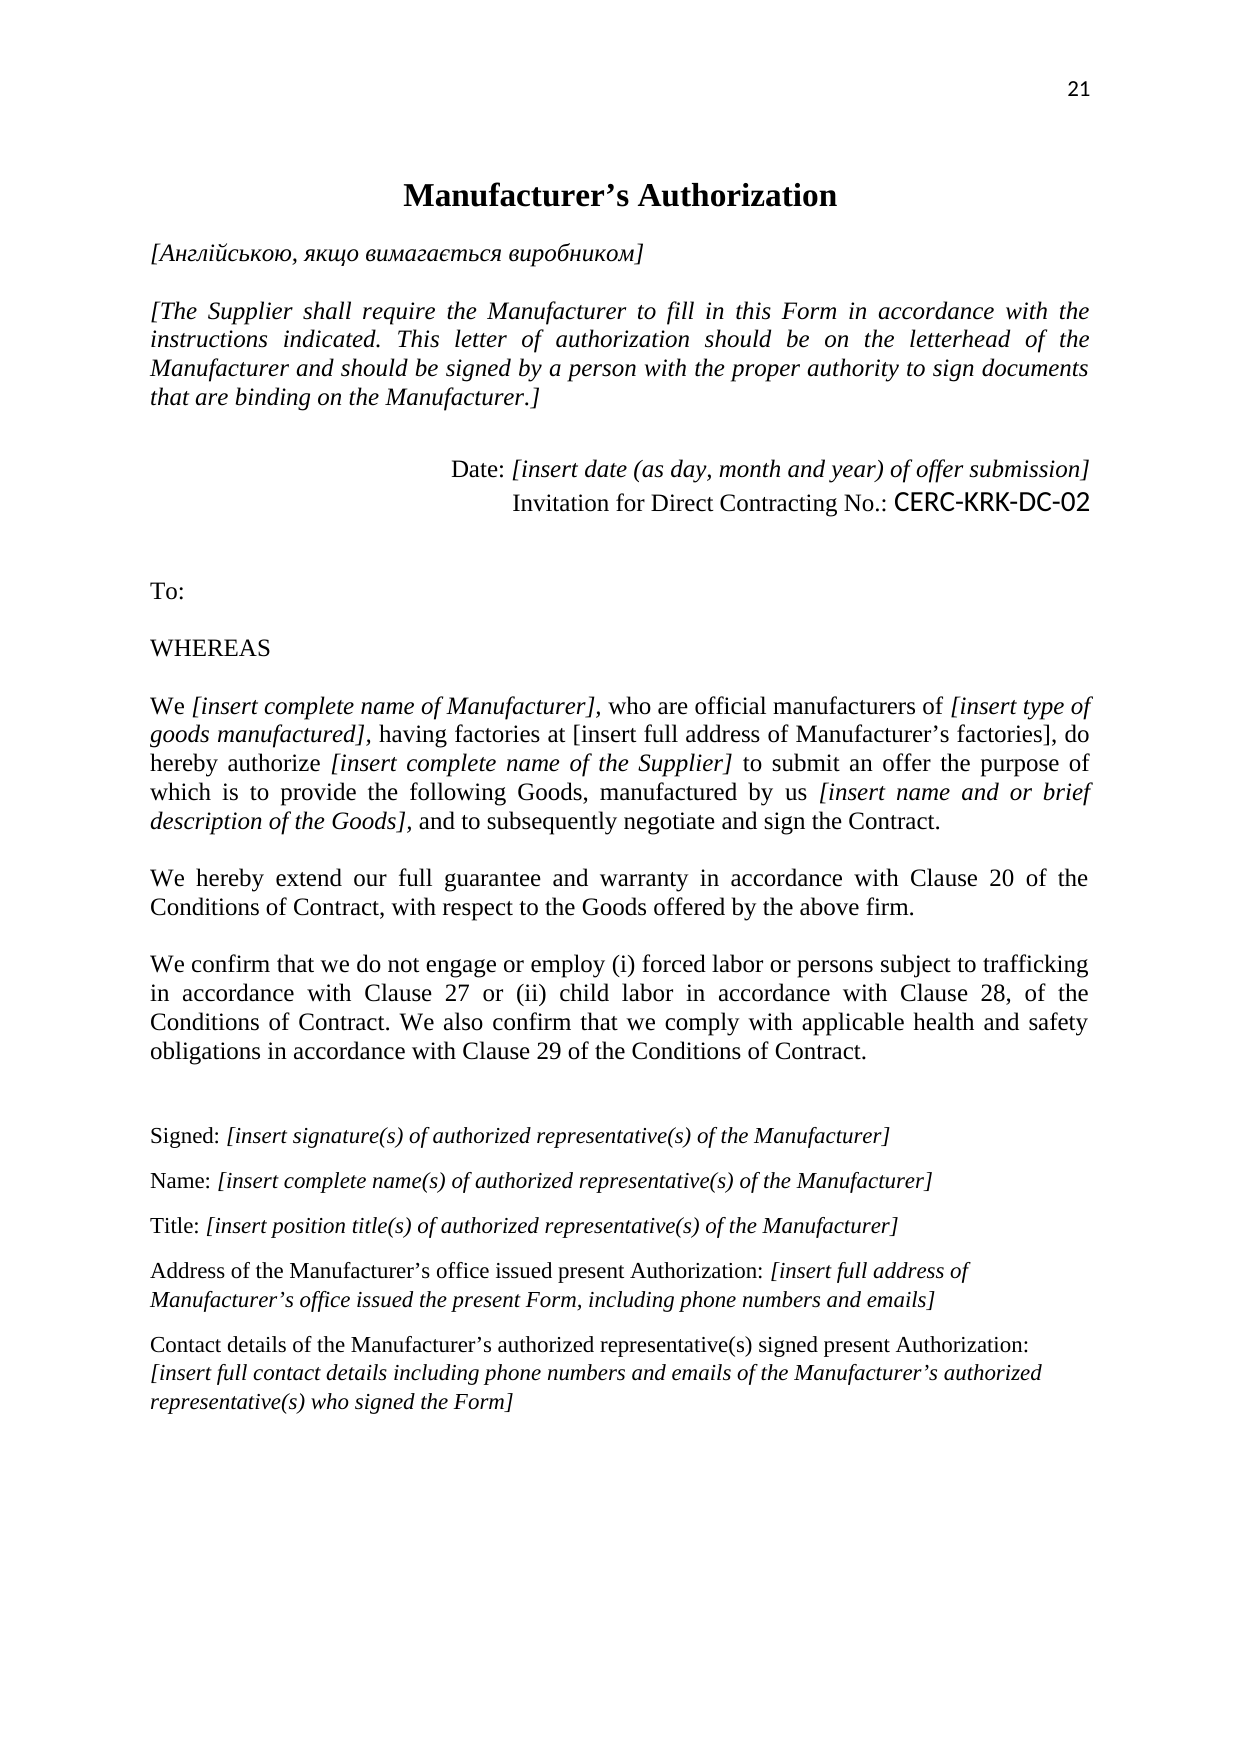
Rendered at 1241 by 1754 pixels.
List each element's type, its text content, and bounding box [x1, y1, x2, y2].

text Date: [insert date (as day, month and year) of offer submission] [150, 454, 1090, 483]
text [Англійською, якщо вимагається виробником] [150, 238, 1090, 267]
text Signed: [insert signature(s) of authorized representative(s) of the Manufacturer] [150, 1122, 1090, 1148]
text WHEREAS [150, 633, 1090, 662]
text We hereby extend our full guarantee and warranty in accordance with Clause 20 of the Conditions of Contract, with respect to the Goods offered by the above firm. [150, 863, 1090, 921]
text We confirm that we do not engage or employ (i) forced labor or persons subject to trafficking in accordance with Clause 27 or (ii) child labor in accordance with Clause 28, of the Conditions of Contract. We also confirm that we comply with applicable health and safety obligations in accordance with Clause 29 of the Conditions of Contract. [150, 949, 1090, 1064]
text Address of the Manufacturer’s office issued present Authorization: [insert full address of Manufacturer’s office issued the present Form, including phone numbers and emails] [150, 1257, 1090, 1312]
text Invitation for Direct Contracting No.: CERC-KRK-DC-02 [150, 483, 1090, 518]
text Contact details of the Manufacturer’s authorized representative(s) signed present Authorization: [insert full contact details including phone numbers and emails of the Manufacturer’s authorized representative(s) who signed the Form] [150, 1331, 1090, 1414]
text We [insert complete name of Manufacturer], who are official manufacturers of [insert type of goods manufactured], having factories at [insert full address of Manufacturer’s factories], do hereby authorize [insert complete name of the Supplier] to submit an offer the purpose of which is to provide the following Goods, manufactured by us [insert name and or brief description of the Goods], and to subsequently negotiate and sign the Contract. [150, 691, 1090, 834]
text Title: [insert position title(s) of authorized representative(s) of the Manufacturer] [150, 1212, 1090, 1239]
text Manufacturer’s Authorization [150, 175, 1090, 213]
text [The Supplier shall require the Manufacturer to fill in this Form in accordance with the instructions indicated. This letter of authorization should be on the letterhead of the Manufacturer and should be signed by a person with the proper authority to sign documents that are binding on the Manufacturer.] [150, 296, 1090, 411]
text To: [150, 576, 1090, 604]
text Name: [insert complete name(s) of authorized representative(s) of the Manufacturer] [150, 1167, 1090, 1193]
